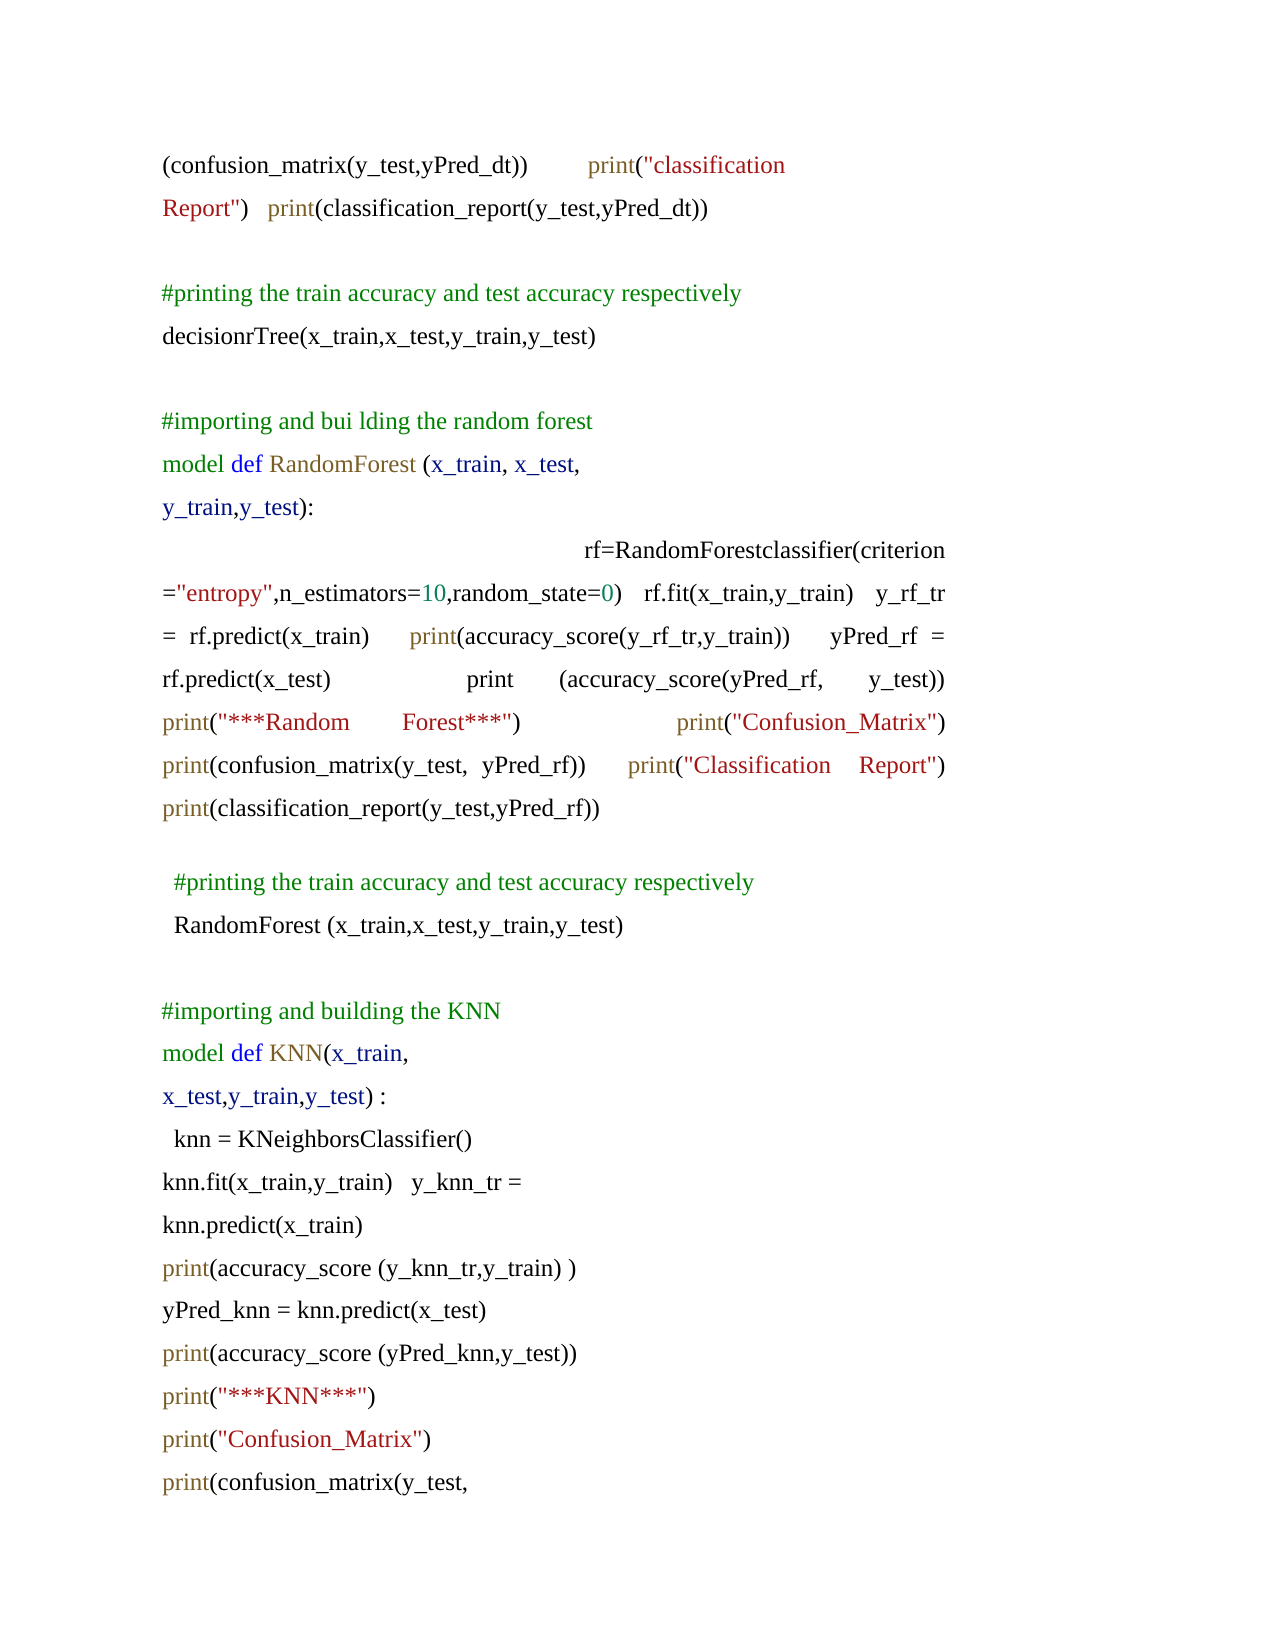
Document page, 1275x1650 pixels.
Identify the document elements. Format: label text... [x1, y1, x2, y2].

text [161, 1124, 582, 1496]
text rf=RandomForestclassifier(criterion="entropy",n_estimators=10,random_state=0) rf.fit(x_train,y_train) y_rf_tr = rf.predict(x_train) print(accuracy_score(y_rf_tr,y_train)) yPred_rf = rf.predict(x_test) print (accuracy_score(yPred_rf, y_test)) print("***Random Forest***") print("Confusion_Matrix") print(confusion_matrix(y_test, yPred_rf)) print("Classification Report") print(classification_report(y_test,yPred_rf)) [161, 535, 945, 822]
text #importing and bui lding the random forest model def RandomForest (x_train, x_test, y_train,y_test): [161, 406, 650, 521]
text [161, 150, 785, 222]
text #printing the train accuracy and test accuracy respectively decisionrTree(x_train,x_test,y_train,y_test) [161, 278, 1125, 350]
text RandomForest (x_train,x_test,y_train,y_test) [161, 911, 1064, 939]
text #printing the train accuracy and test accuracy respectively [161, 867, 1125, 896]
text #importing and building the KNN model def KNN(x_train, x_test,y_train,y_test) : [161, 996, 559, 1110]
